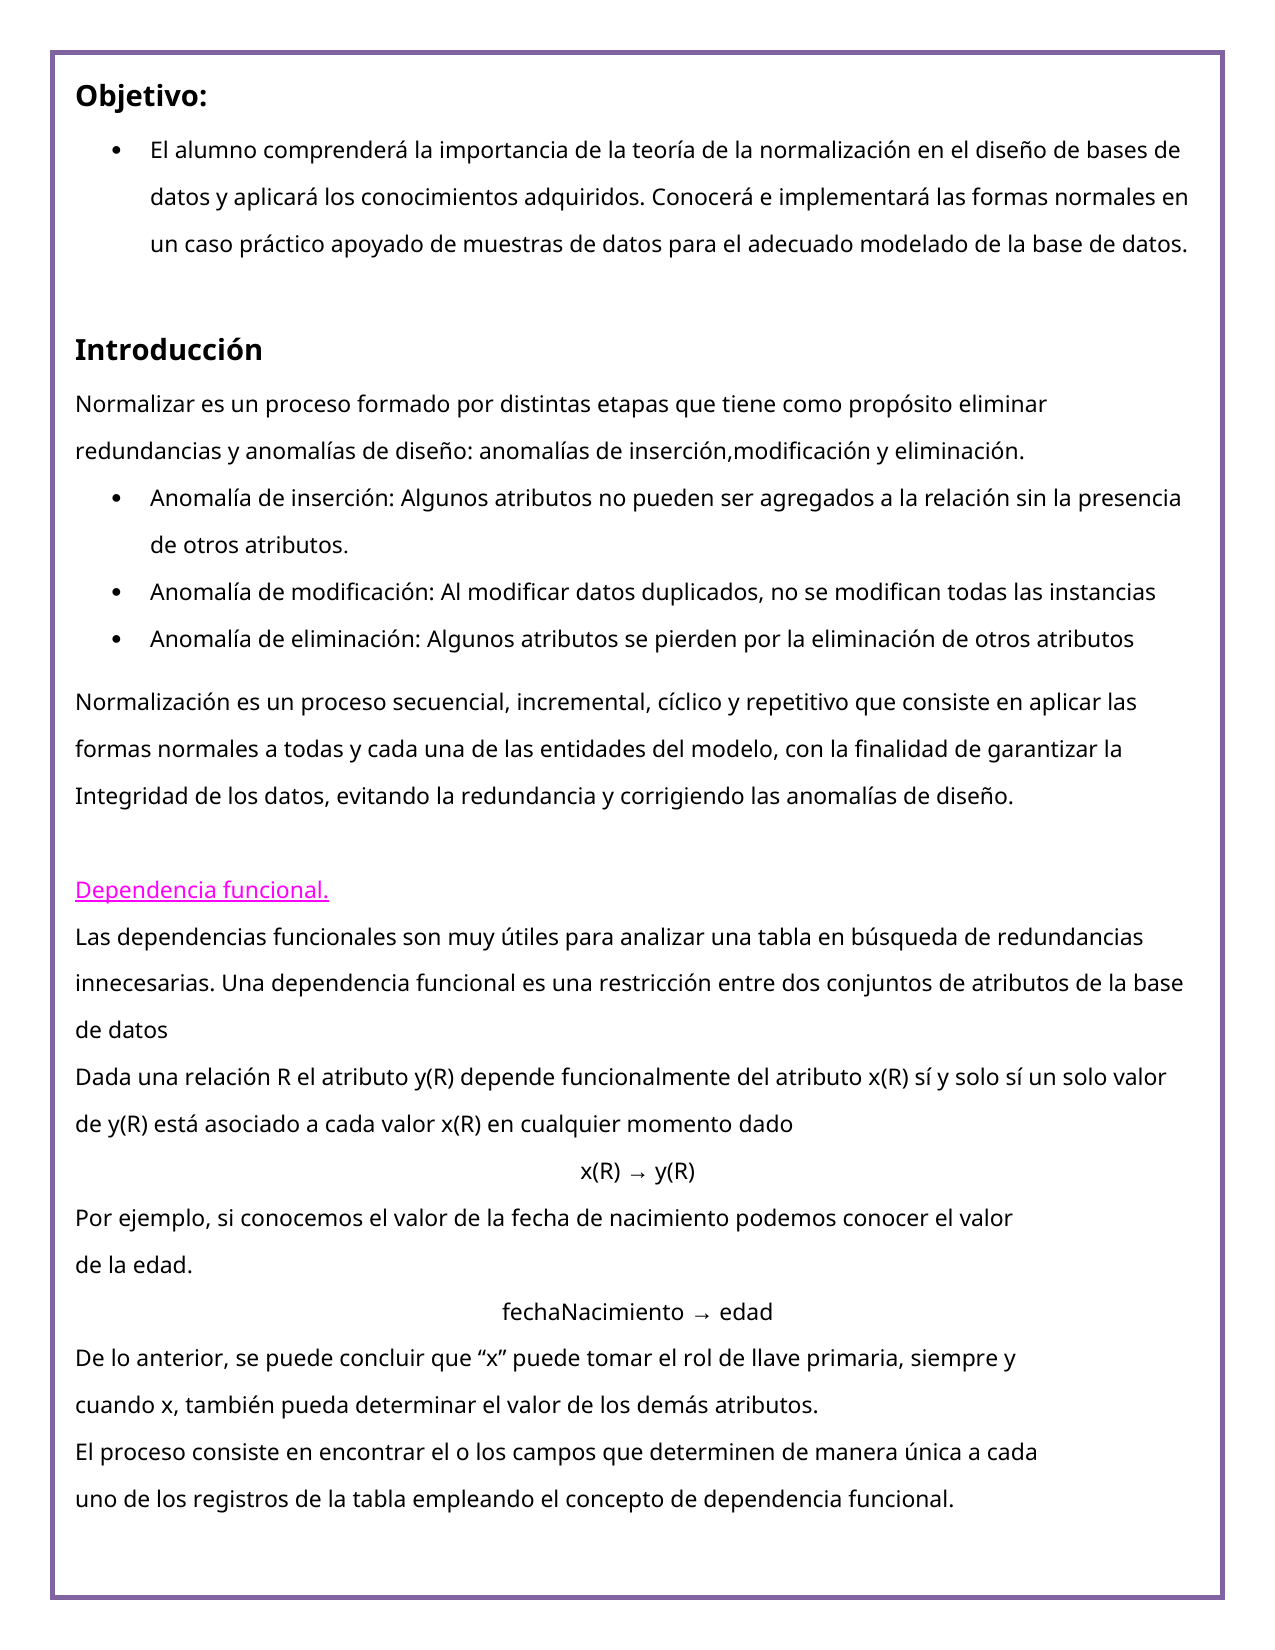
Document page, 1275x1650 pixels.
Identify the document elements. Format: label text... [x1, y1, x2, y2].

text Dada una relación R el atributo y(R) depende funcionalmente del atributo x(R) sí y solo sí un solo valor de y(R) está asociado a cada valor x(R) en cualquier momento dado [75, 1061, 1200, 1139]
text fechaNacimiento → edad [75, 1296, 1200, 1327]
text uno de los registros de la tabla empleando el concepto de dependencia funcional. [75, 1483, 1200, 1514]
list El alumno comprenderá la importancia de la teoría de la normalización en el diseño de bases de datos y aplicará los conocimientos adquiridos. Conocerá e implementará las formas normales en un caso práctico apoyado de muestras de datos para el adecuado modelado de la base de datos. [112, 134, 1200, 299]
text x(R) → y(R) [75, 1155, 1200, 1186]
text Normalizar es un proceso formado por distintas etapas que tiene como propósito eliminar redundancias y anomalías de diseño: anomalías de inserción,modificación y eliminación. [75, 388, 1200, 466]
text Introducción [75, 329, 1200, 368]
list Anomalía de modificación: Al modificar datos duplicados, no se modifican todas las instancias [112, 576, 1200, 607]
text cuando x, también pueda determinar el valor de los demás atributos. [75, 1389, 1200, 1421]
text Normalización es un proceso secuencial, incremental, cíclico y repetitivo que consiste en aplicar las formas normales a todas y cada una de las entidades del modelo, con la finalidad de garantizar la Integridad de los datos, evitando la redundancia y corrigiendo las anomalías de diseño. [75, 686, 1200, 811]
text El proceso consiste en encontrar el o los campos que determinen de manera única a cada [75, 1436, 1200, 1467]
text De lo anterior, se puede concluir que “x” puede tomar el rol de llave primaria, siempre y [75, 1342, 1200, 1374]
list Anomalía de eliminación: Algunos atributos se pierden por la eliminación de otros atributos [112, 623, 1200, 654]
text Dependencia funcional. [75, 874, 1200, 905]
text Las dependencias funcionales son muy útiles para analizar una tabla en búsqueda de redundancias innecesarias. Una dependencia funcional es una restricción entre dos conjuntos de atributos de la base de datos [75, 921, 1200, 1046]
text Objetivo: [75, 75, 1200, 115]
text de la edad. [75, 1249, 1200, 1280]
text Por ejemplo, si conocemos el valor de la fecha de nacimiento podemos conocer el valor [75, 1202, 1200, 1233]
list Anomalía de inserción: Algunos atributos no pueden ser agregados a la relación sin la presencia de otros atributos. [112, 482, 1200, 560]
